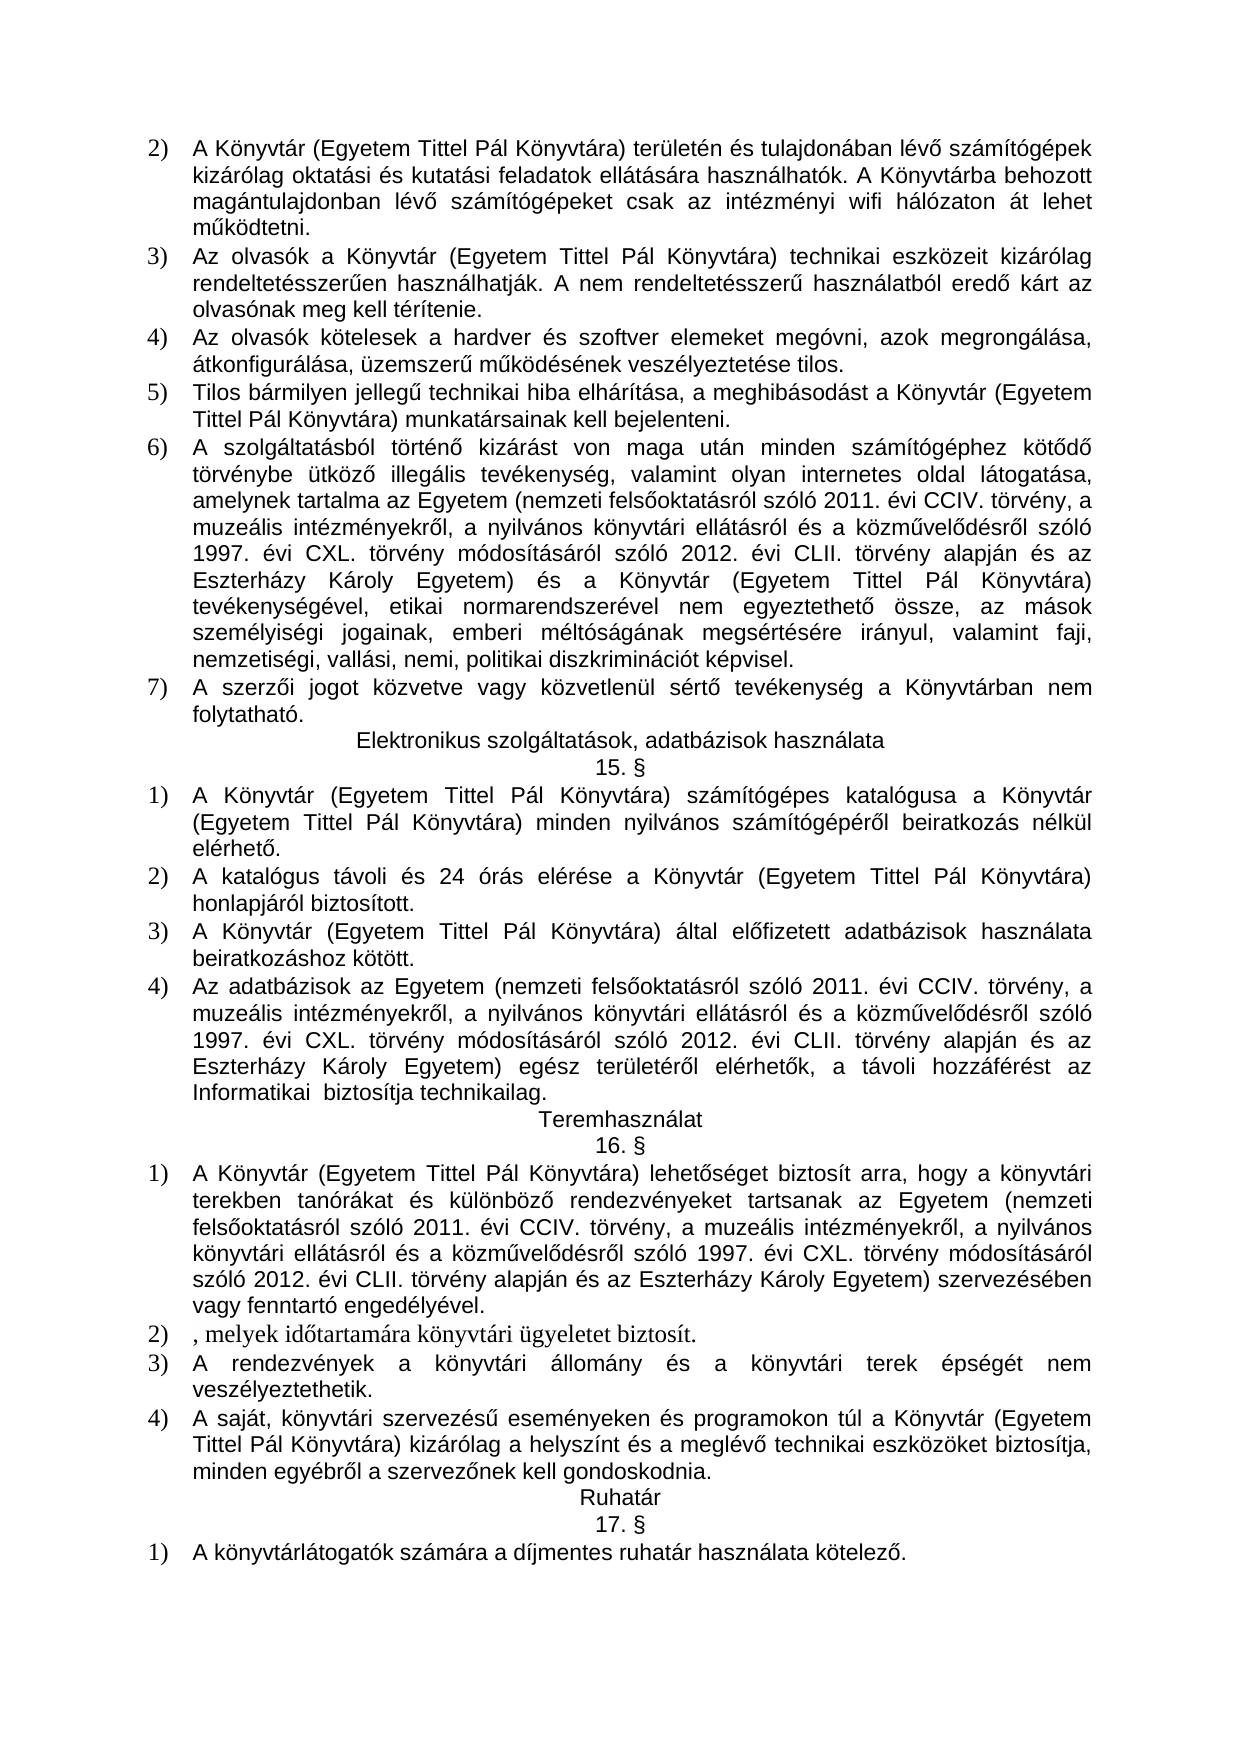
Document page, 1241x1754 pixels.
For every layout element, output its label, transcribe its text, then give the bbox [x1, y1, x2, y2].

text 17. § [148, 1511, 1093, 1537]
list Az olvasók a Könyvtár (Egyetem Tittel Pál Könyvtára) technikai eszközeit kizárólag rendeltetésszerűen használhatják. A nem rendeltetésszerű használatból eredő kárt az olvasónak meg kell térítenie. [147, 241, 1093, 322]
list A szolgáltatásból történő kizárást von maga után minden számítógéphez kötődő törvénybe ütköző illegális tevékenység, valamint olyan internetes oldal látogatása, amelynek tartalma az Egyetem (nemzeti felsőoktatásról szóló 2011. évi CCIV. törvény, a muzeális intézményekről, a nyilvános könyvtári ellátásról és a közművelődésről szóló 1997. évi CXL. törvény módosításáról szóló 2012. évi CLII. törvény alapján és az Eszterházy Károly Egyetem) és a Könyvtár (Egyetem Tittel Pál Könyvtára) tevékenységével, etikai normarendszerével nem egyeztethető össze, az mások személyiségi jogainak, emberi méltóságának megsértésére irányul, valamint faji, nemzetiségi, vallási, nemi, politikai diszkriminációt képvisel. [147, 432, 1093, 672]
list A könyvtárlátogatók számára a díjmentes ruhatár használata kötelező. [148, 1537, 1093, 1566]
list A Könyvtár (Egyetem Tittel Pál Könyvtára) számítógépes katalógusa a Könyvtár (Egyetem Tittel Pál Könyvtára) minden nyilvános számítógépéről beiratkozás nélkül elérhető. [148, 780, 1093, 861]
list Az adatbázisok az Egyetem (nemzeti felsőoktatásról szóló 2011. évi CCIV. törvény, a muzeális intézményekről, a nyilvános könyvtári ellátásról és a közművelődésről szóló 1997. évi CXL. törvény módosításáról szóló 2012. évi CLII. törvény alapján és az Eszterházy Károly Egyetem) egész területéről elérhetők, a távoli hozzáférést az Informatikai biztosítja technikailag. [148, 971, 1093, 1106]
text Teremhasználat [148, 1106, 1093, 1132]
list Az olvasók kötelesek a hardver és szoftver elemeket megóvni, azok megrongálása, átkonfigurálása, üzemszerű működésének veszélyeztetése tilos. [147, 322, 1093, 377]
list A Könyvtár (Egyetem Tittel Pál Könyvtára) lehetőséget biztosít arra, hogy a könyvtári terekben tanórákat és különböző rendezvényeket tartsanak az Egyetem (nemzeti felsőoktatásról szóló 2011. évi CCIV. törvény, a muzeális intézményekről, a nyilvános könyvtári ellátásról és a közművelődésről szóló 1997. évi CXL. törvény módosításáról szóló 2012. évi CLII. törvény alapján és az Eszterházy Károly Egyetem) szervezésében vagy fenntartó engedélyével. [148, 1158, 1093, 1319]
list A Könyvtár (Egyetem Tittel Pál Könyvtára) területén és tulajdonában lévő számítógépek kizárólag oktatási és kutatási feladatok ellátására használhatók. A Könyvtárba behozott magántulajdonban lévő számítógépeket csak az intézményi wifi hálózaton át lehet működtetni. [148, 133, 1093, 241]
list A Könyvtár (Egyetem Tittel Pál Könyvtára) által előfizetett adatbázisok használata beiratkozáshoz kötött. [148, 916, 1093, 971]
list Tilos bármilyen jellegű technikai hiba elhárítása, a meghibásodást a Könyvtár (Egyetem Tittel Pál Könyvtára) munkatársainak kell bejelenteni. [147, 377, 1093, 432]
text Elektronikus szolgáltatások, adatbázisok használata [148, 727, 1093, 753]
list A saját, könyvtári szervezésű eseményeken és programokon túl a Könyvtár (Egyetem Tittel Pál Könyvtára) kizárólag a helyszínt és a meglévő technikai eszközöket biztosítja, minden egyébről a szervezőnek kell gondoskodnia. [148, 1403, 1093, 1484]
list A katalógus távoli és 24 órás elérése a Könyvtár (Egyetem Tittel Pál Könyvtára) honlapjáról biztosított. [148, 861, 1093, 916]
list A szerzői jogot közvetve vagy közvetlenül sértő tevékenység a Könyvtárban nem folytatható. [147, 672, 1093, 727]
list A rendezvények a könyvtári állomány és a könyvtári terek épségét nem veszélyeztethetik. [148, 1348, 1093, 1403]
text Ruhatár [148, 1484, 1093, 1511]
text 15. § [148, 753, 1093, 780]
text 16. § [148, 1132, 1093, 1158]
